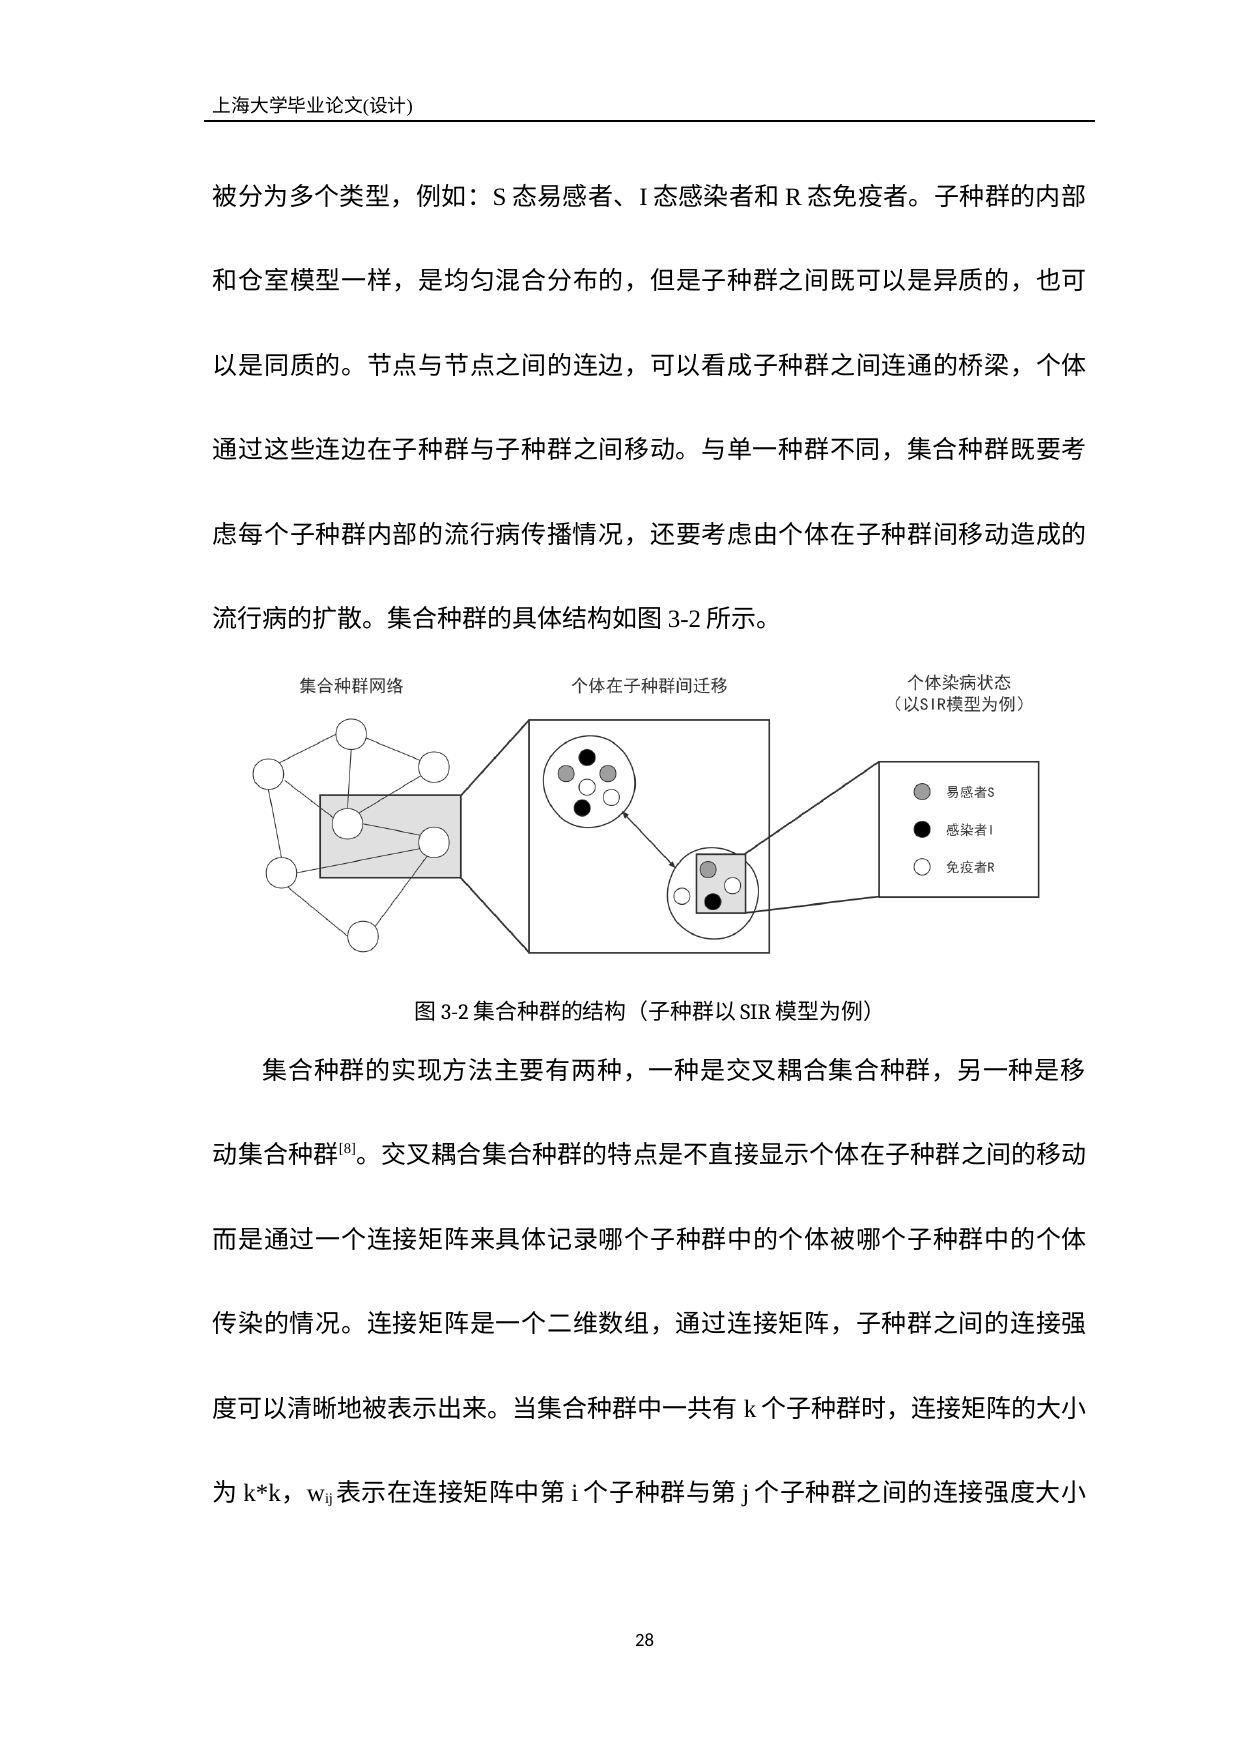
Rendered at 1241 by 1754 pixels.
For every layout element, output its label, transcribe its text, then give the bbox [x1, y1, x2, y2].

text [213, 1036, 1087, 1523]
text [213, 162, 1087, 649]
text 图3-2 集合种群的结构（子种群以SIR模型为例） [213, 994, 1087, 1026]
picture [242, 660, 1058, 963]
